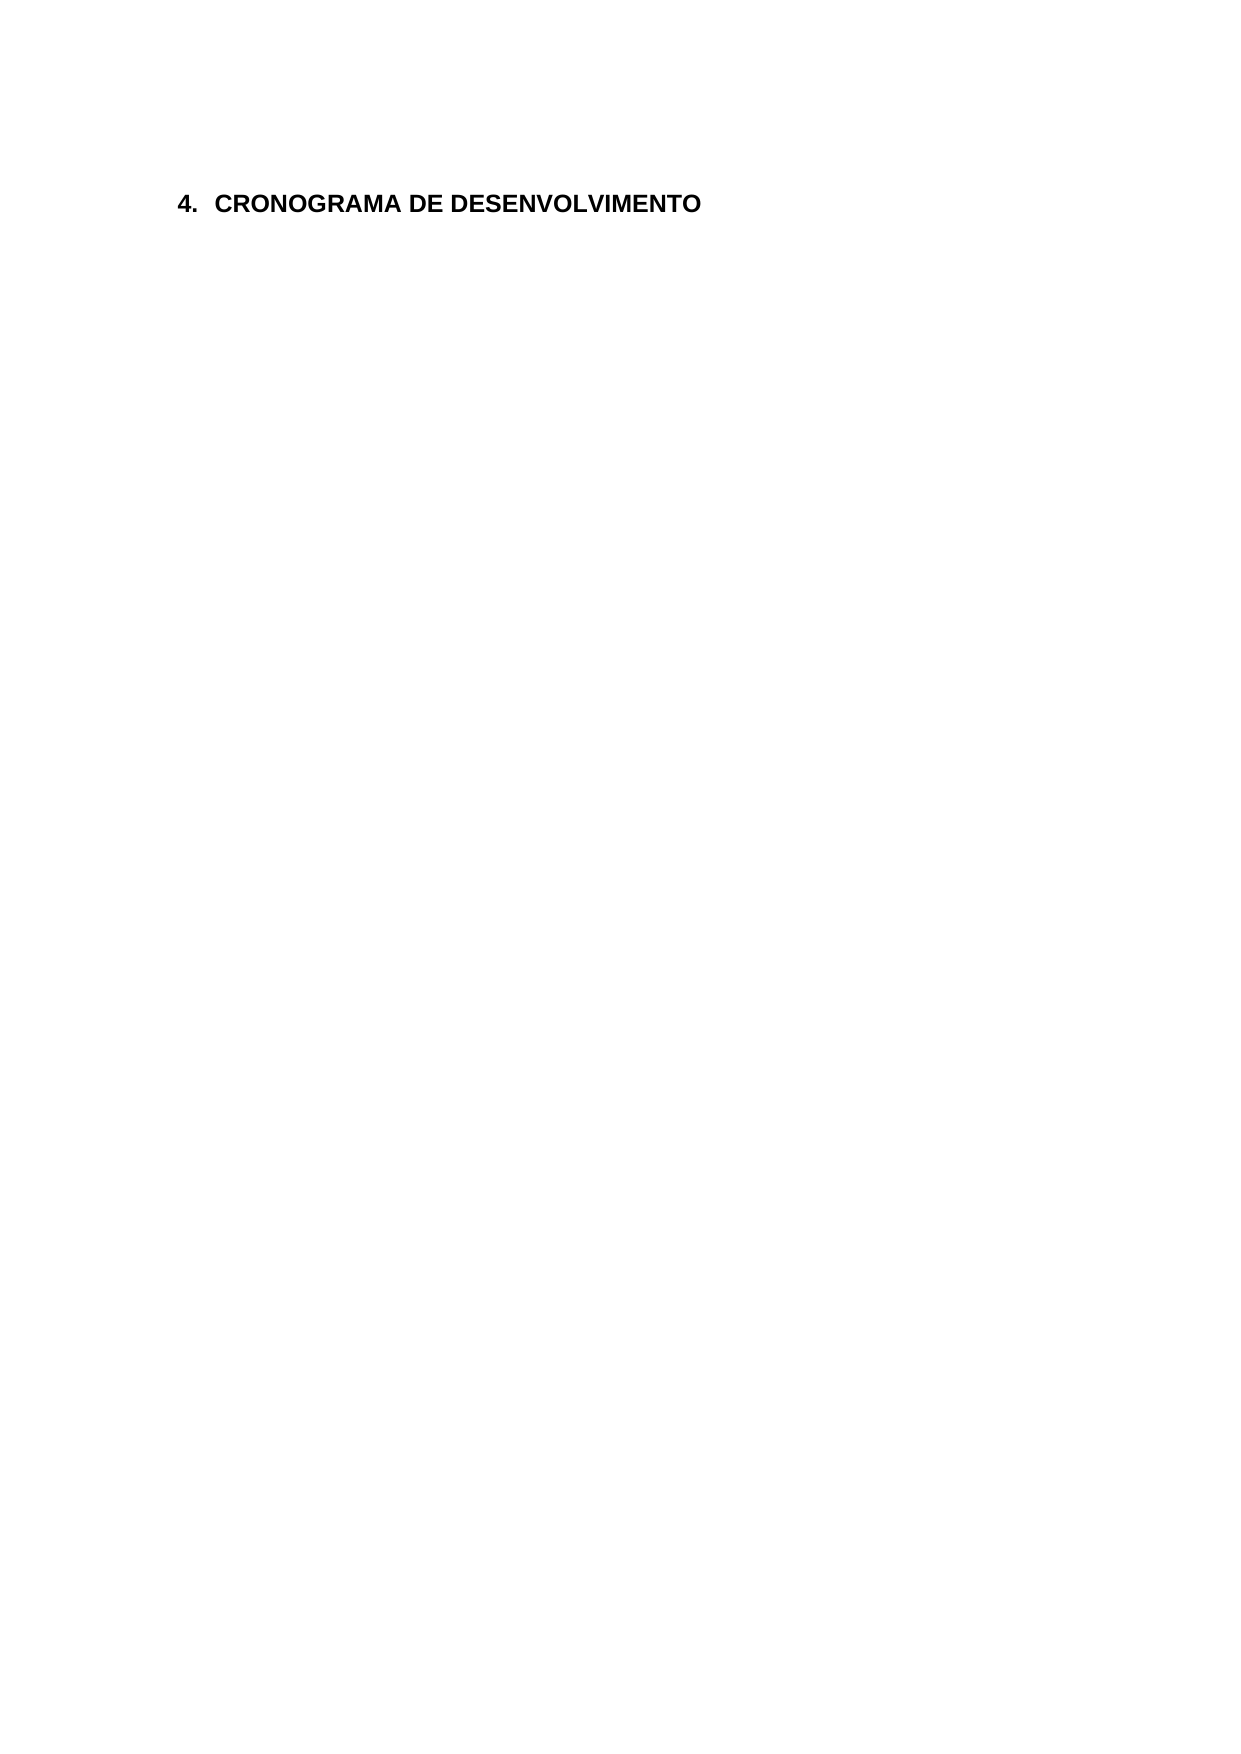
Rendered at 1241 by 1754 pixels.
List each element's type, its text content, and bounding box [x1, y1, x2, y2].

subtitle Cronograma de desenvolvimento [177, 189, 1063, 218]
